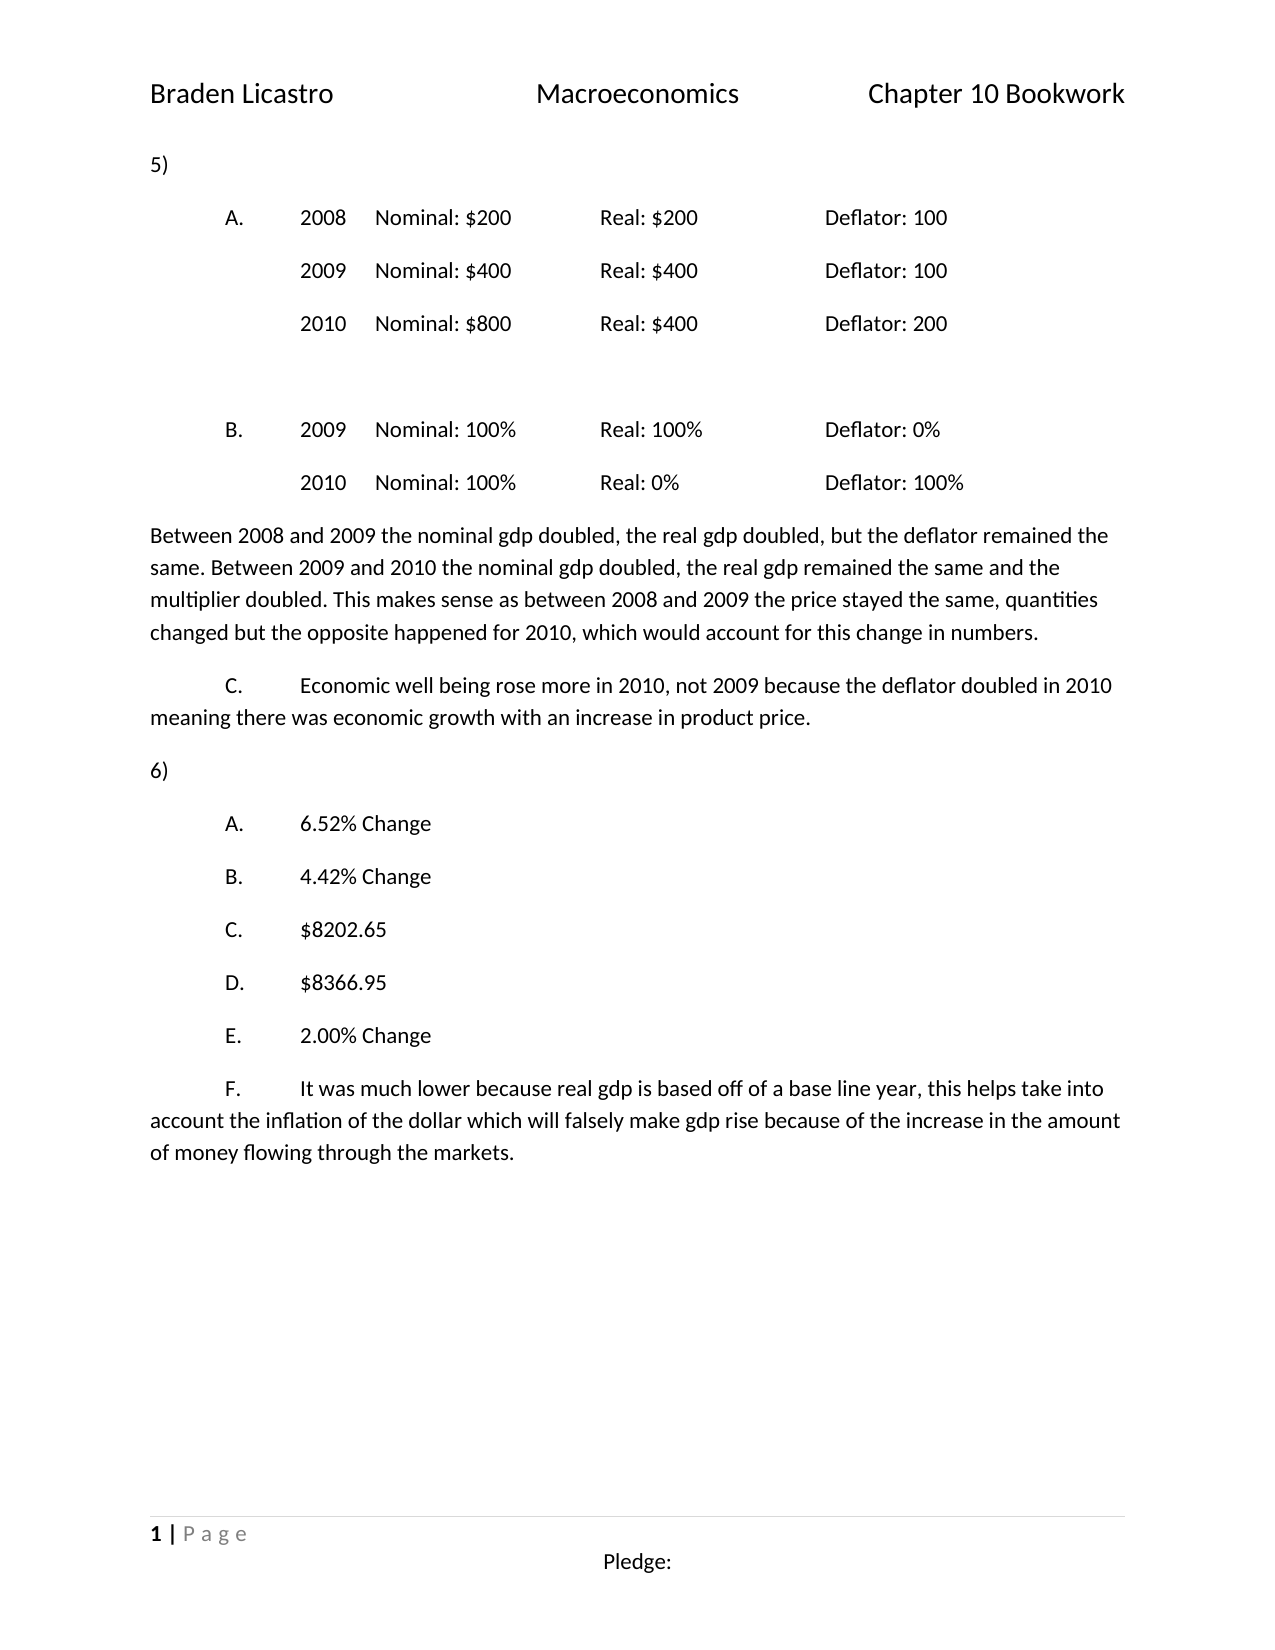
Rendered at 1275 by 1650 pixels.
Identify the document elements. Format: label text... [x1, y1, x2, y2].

text E. 2.00% Change [150, 1021, 1125, 1049]
text A. 2008 Nominal: $200 Real: $200 Deflator: 100 [150, 203, 1125, 231]
text 2010 Nominal: 100% Real: 0% Deflator: 100% [150, 468, 1125, 496]
text C. Economic well being rose more in 2010, not 2009 because the deflator doubled in 2010 meaning there was economic growth with an increase in product price. [150, 671, 1125, 731]
text 5) [150, 150, 1125, 178]
text 6) [150, 756, 1125, 784]
text B. 4.42% Change [150, 862, 1125, 890]
text B. 2009 Nominal: 100% Real: 100% Deflator: 0% [150, 415, 1125, 443]
text Between 2008 and 2009 the nominal gdp doubled, the real gdp doubled, but the deflator remained the same. Between 2009 and 2010 the nominal gdp doubled, the real gdp remained the same and the multiplier doubled. This makes sense as between 2008 and 2009 the price stayed the same, quantities changed but the opposite happened for 2010, which would account for this change in numbers. [150, 521, 1125, 646]
text F. It was much lower because real gdp is based off of a base line year, this helps take into account the inflation of the dollar which will falsely make gdp rise because of the increase in the amount of money flowing through the markets. [150, 1074, 1125, 1166]
text 2009 Nominal: $400 Real: $400 Deflator: 100 [150, 256, 1125, 284]
text D. $8366.95 [150, 968, 1125, 996]
text 2010 Nominal: $800 Real: $400 Deflator: 200 [150, 309, 1125, 337]
text A. 6.52% Change [150, 809, 1125, 837]
text C. $8202.65 [150, 915, 1125, 943]
